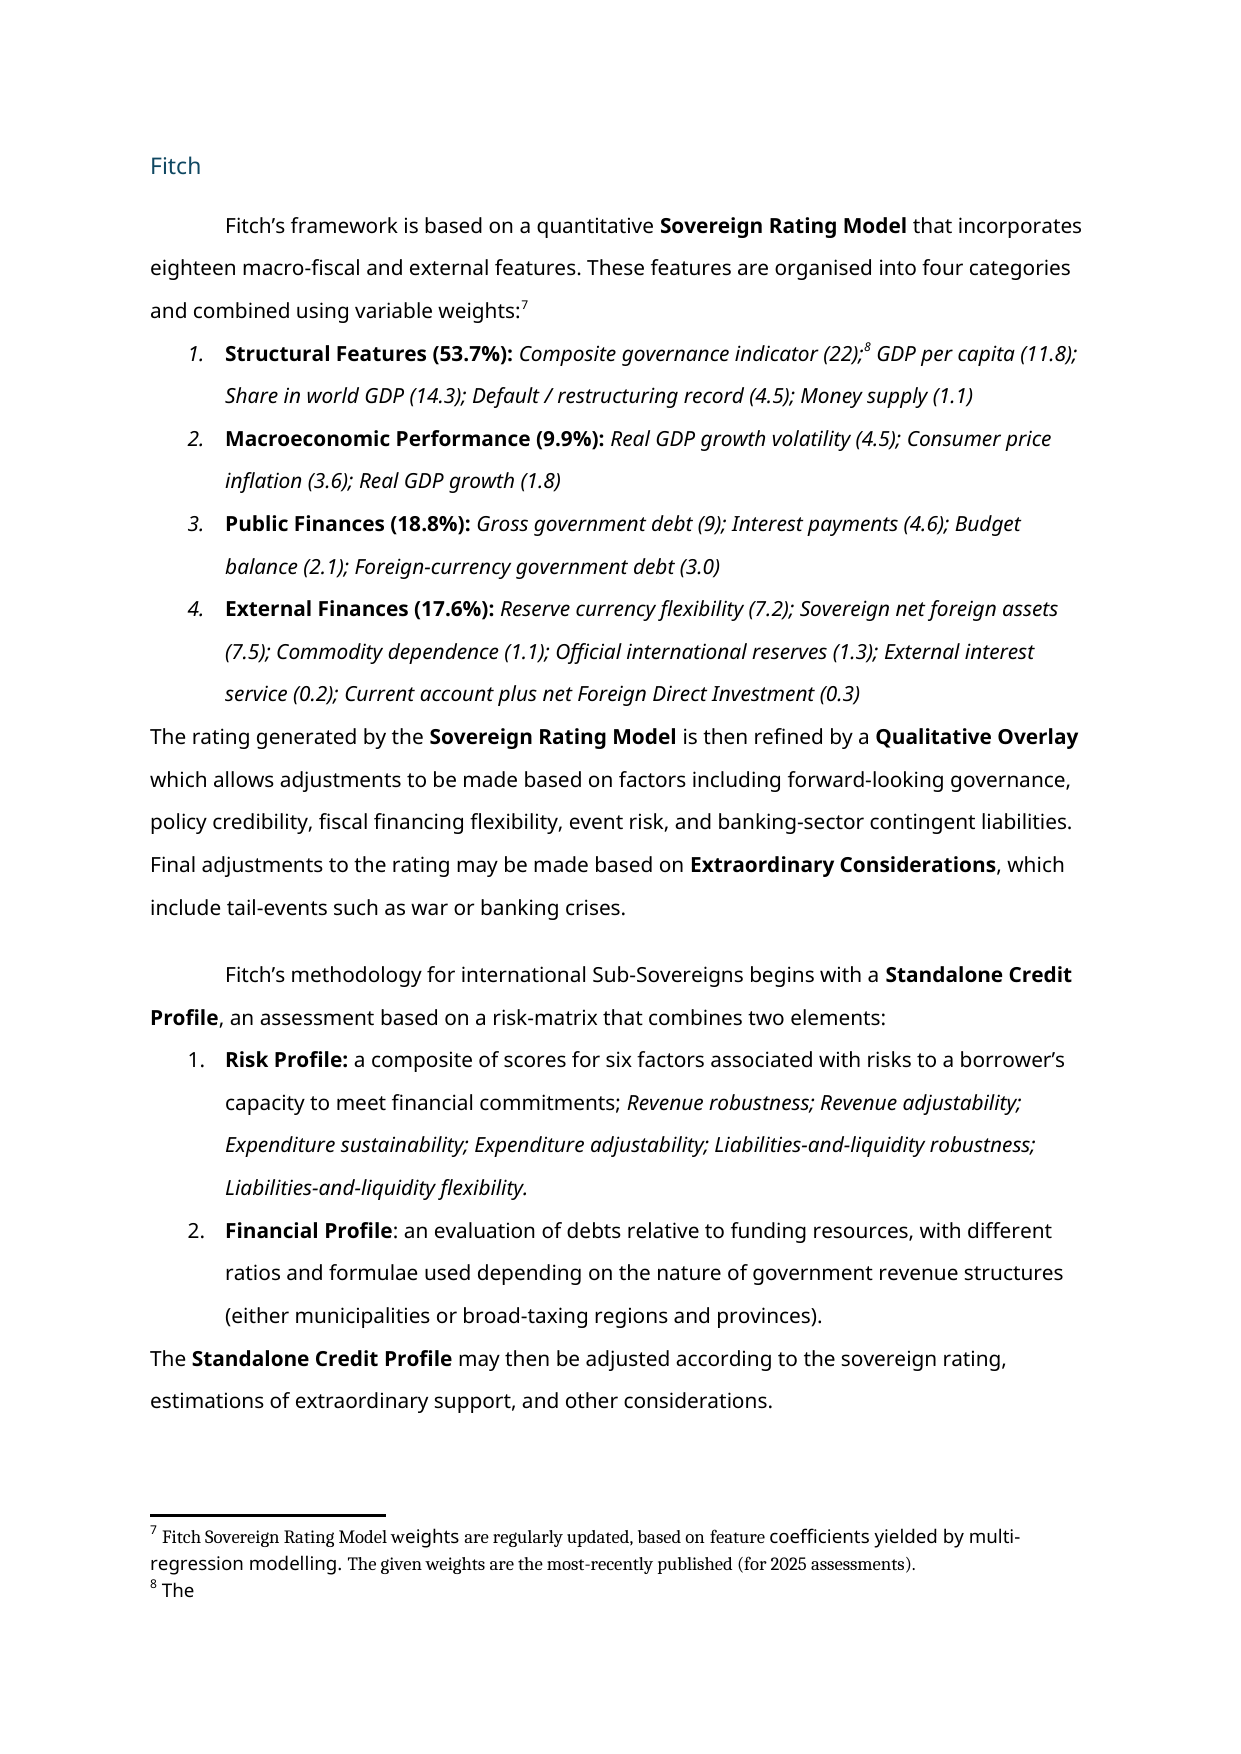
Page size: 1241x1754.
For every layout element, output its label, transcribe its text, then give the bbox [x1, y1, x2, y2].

list Public Finances (18.8%): Gross government debt (9); Interest payments (4.6); Budget balance (2.1); Foreign-currency government debt (3.0) [187, 509, 1090, 580]
subtitle Fitch [150, 150, 1090, 181]
text Fitch’s methodology for international Sub-Sovereigns begins with a Standalone Credit Profile, an assessment based on a risk-matrix that combines two elements: [150, 960, 1090, 1031]
text The Standalone Credit Profile may then be adjusted according to the sovereign rating, estimations of extraordinary support, and other considerations. [150, 1344, 1090, 1415]
text Fitch’s framework is based on a quantitative Sovereign Rating Model that incorporates eighteen macro-fiscal and external features. These features are organised into four categories and combined using variable weights: [150, 211, 1090, 324]
list Macroeconomic Performance (9.9%): Real GDP growth volatility (4.5); Consumer price inflation (3.6); Real GDP growth (1.8) [187, 424, 1090, 495]
list Risk Profile: a composite of scores for six factors associated with risks to a borrower’s capacity to meet financial commitments; Revenue robustness; Revenue adjustability; Expenditure sustainability; Expenditure adjustability; Liabilities-and-liquidity robustness; Liabilities-and-liquidity flexibility. [187, 1045, 1090, 1202]
text The rating generated by the Sovereign Rating Model is then refined by a Qualitative Overlay which allows adjustments to be made based on factors including forward-looking governance, policy credibility, fiscal financing flexibility, event risk, and banking-sector contingent liabilities. Final adjustments to the rating may be made based on Extraordinary Considerations, which include tail-events such as war or banking crises. [150, 722, 1090, 921]
list Structural Features (53.7%): Composite governance indicator (22); GDP per capita (11.8); Share in world GDP (14.3); Default / restructuring record (4.5); Money supply (1.1) [187, 339, 1090, 410]
list External Finances (17.6%): Reserve currency flexibility (7.2); Sovereign net foreign assets (7.5); Commodity dependence (1.1); Official international reserves (1.3); External interest service (0.2); Current account plus net Foreign Direct Investment (0.3) [187, 594, 1090, 708]
list Financial Profile: an evaluation of debts relative to funding resources, with different ratios and formulae used depending on the nature of government revenue structures (either municipalities or broad-taxing regions and provinces). [187, 1216, 1090, 1329]
